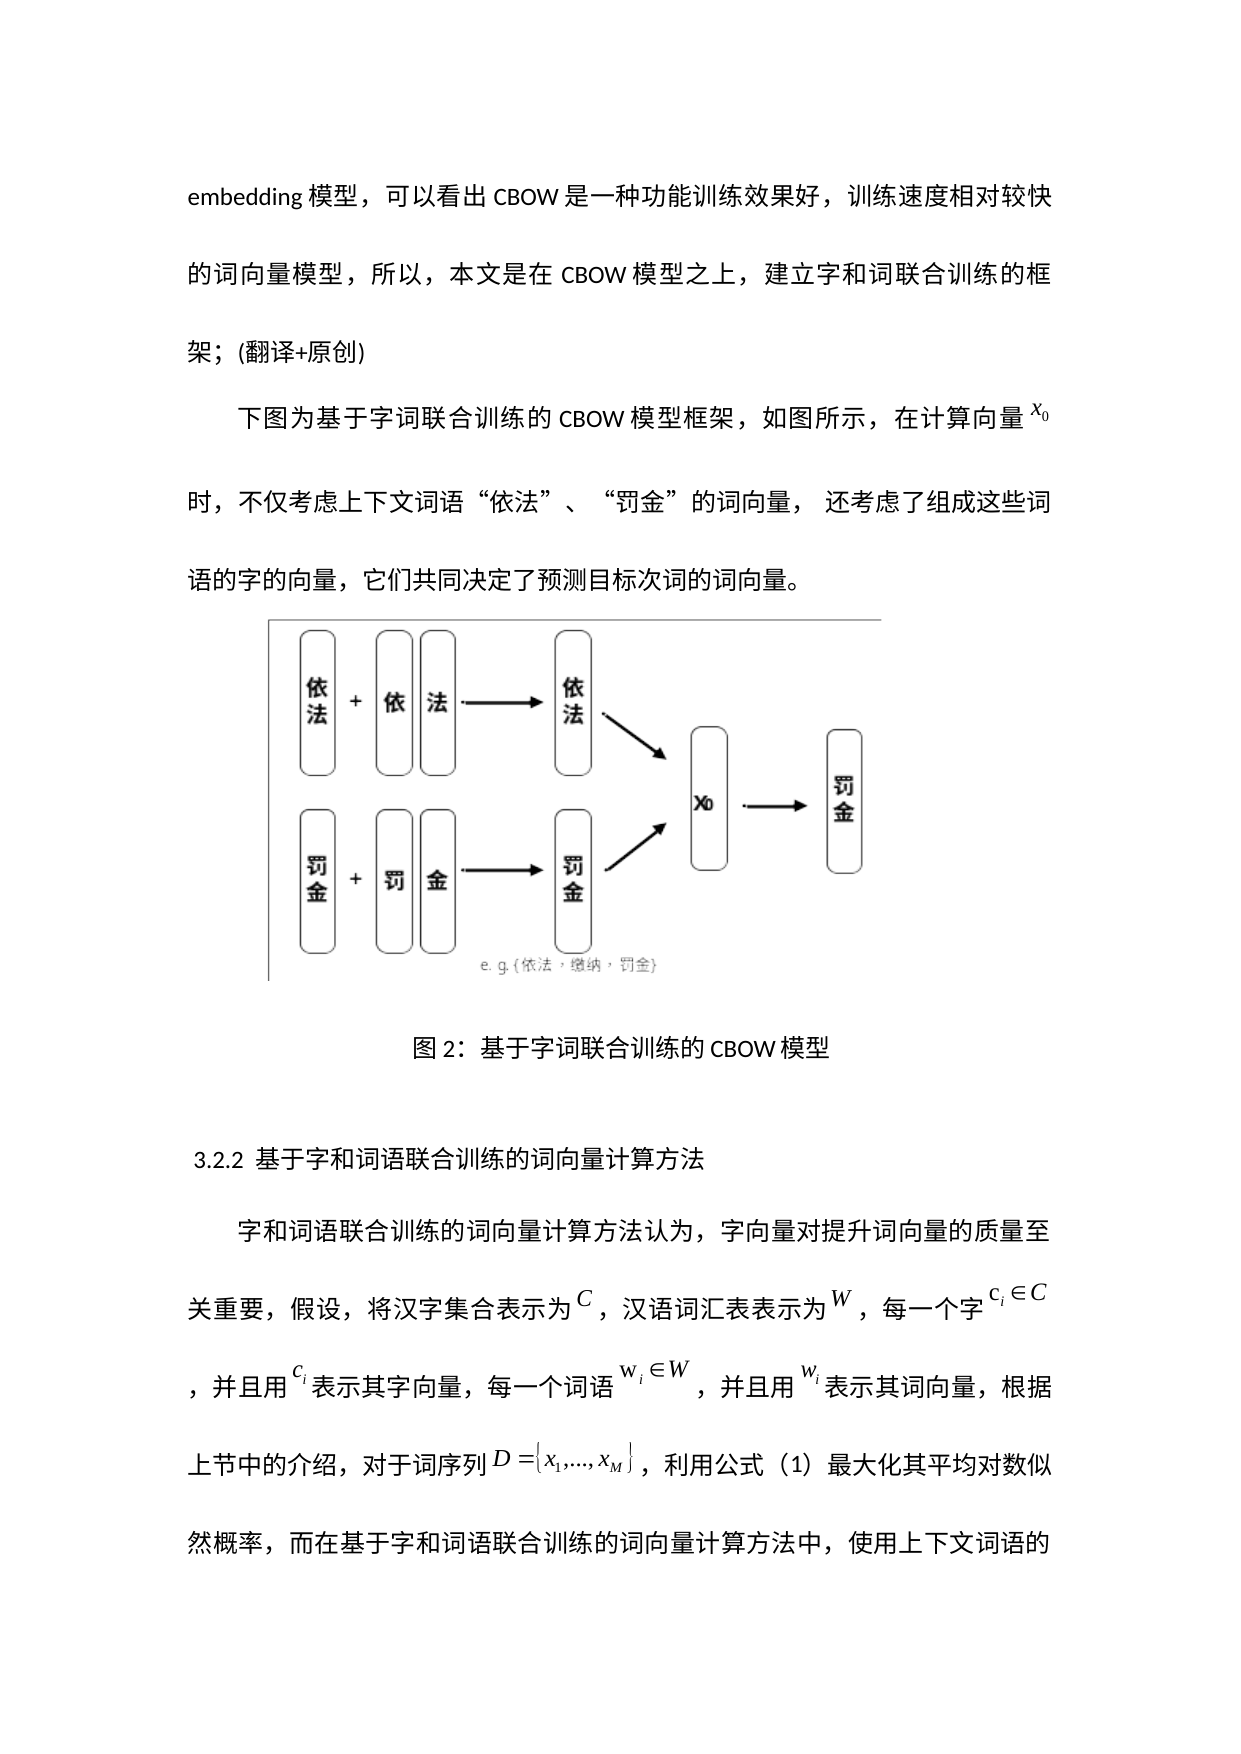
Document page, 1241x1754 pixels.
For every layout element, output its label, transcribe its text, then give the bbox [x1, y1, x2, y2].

list 图2：基于字词联合训练的CBOW模型 [187, 1014, 1053, 1079]
list 3.2.2 基于字和词语联合训练的词向量计算方法 [187, 1125, 1053, 1190]
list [187, 162, 1053, 383]
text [187, 1197, 1053, 1574]
list 下图为基于字词联合训练的CBOW模型框架，如图所示，在计算向量时，不仅考虑上下文词语“依法”、“罚金”的词向量， 还考虑了组成这些词语的字的向量，它们共同决定了预测目标次词的词向量。 [187, 390, 1053, 611]
